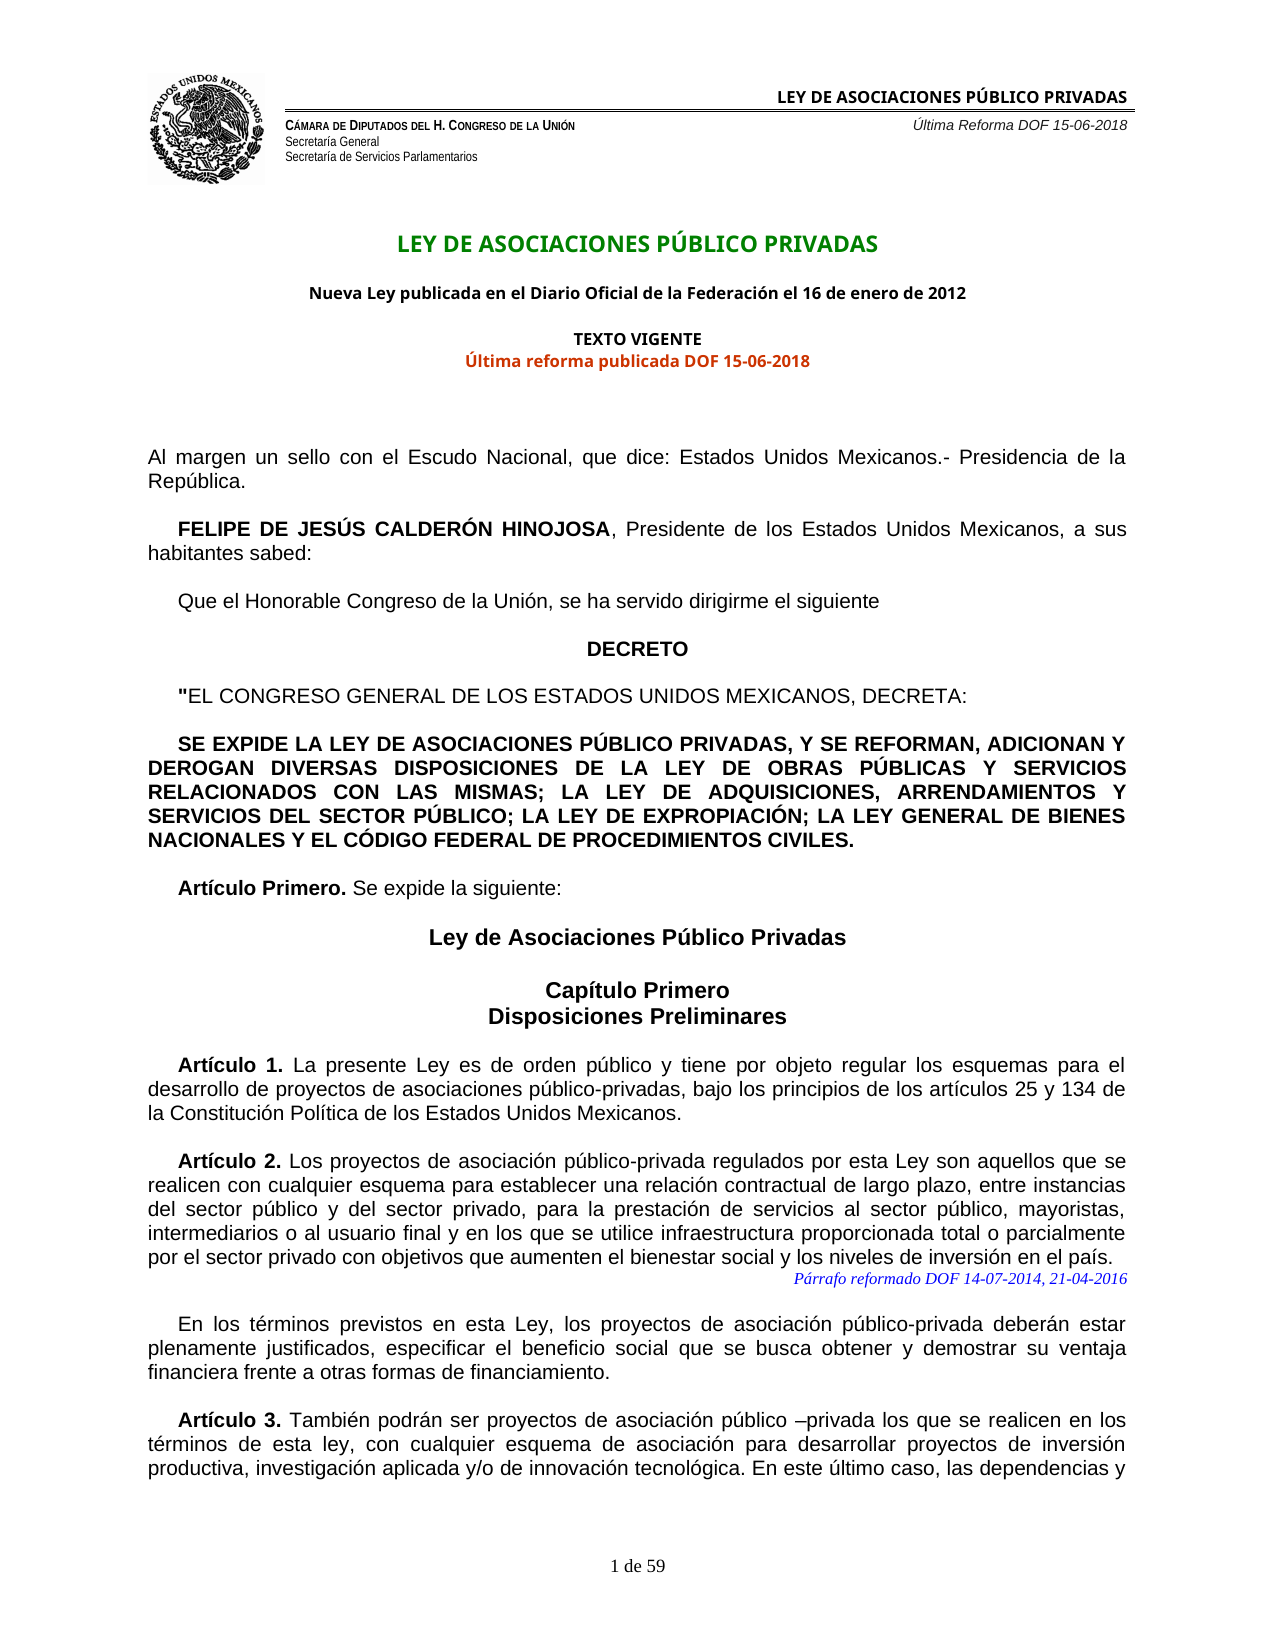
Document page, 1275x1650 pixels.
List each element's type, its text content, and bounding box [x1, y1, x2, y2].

text En los términos previstos en esta Ley, los proyectos de asociación público-privada deberán estar plenamente justificados, especificar el beneficio social que se busca obtener y demostrar su ventaja financiera frente a otras formas de financiamiento. [148, 1312, 1127, 1384]
text FELIPE DE JESÚS CALDERÓN HINOJOSA, Presidente de los Estados Unidos Mexicanos, a sus habitantes sabed: [148, 517, 1127, 564]
text TEXTO VIGENTE [148, 327, 1127, 350]
text SE EXPIDE LA LEY DE ASOCIACIONES PÚBLICO PRIVADAS, Y SE REFORMAN, ADICIONAN Y DEROGAN DIVERSAS DISPOSICIONES DE LA LEY DE OBRAS PÚBLICAS Y SERVICIOS RELACIONADOS CON LAS MISMAS; LA LEY DE ADQUISICIONES, ARRENDAMIENTOS Y SERVICIOS DEL SECTOR PÚBLICO; LA LEY DE EXPROPIACIÓN; LA LEY GENERAL DE BIENES NACIONALES Y EL CÓDIGO FEDERAL DE PROCEDIMIENTOS CIVILES. [148, 732, 1127, 852]
text DECRETO [148, 636, 1127, 660]
text Al margen un sello con el Escudo Nacional, que dice: Estados Unidos Mexicanos.- Presidencia de la República. [148, 445, 1127, 493]
text Artículo 1. La presente Ley es de orden público y tiene por objeto regular los esquemas para el desarrollo de proyectos de asociaciones público-privadas, bajo los principios de los artículos 25 y 134 de la Constitución Política de los Estados Unidos Mexicanos. [148, 1053, 1127, 1125]
text LEY DE ASOCIACIONES PÚBLICO PRIVADAS [148, 228, 1127, 259]
text Párrafo reformado DOF 14-07-2014, 21-04-2016 [148, 1269, 1127, 1288]
text Que el Honorable Congreso de la Unión, se ha servido dirigirme el siguiente [148, 588, 1127, 612]
text Nueva Ley publicada en el Diario Oficial de la Federación el 16 de enero de 2012 [148, 282, 1127, 305]
text "EL CONGRESO GENERAL DE LOS ESTADOS UNIDOS MEXICANOS, DECRETA: [148, 684, 1127, 708]
text Artículo 2. Los proyectos de asociación público-privada regulados por esta Ley son aquellos que se realicen con cualquier esquema para establecer una relación contractual de largo plazo, entre instancias del sector público y del sector privado, para la prestación de servicios al sector público, mayoristas, intermediarios o al usuario final y en los que se utilice infraestructura proporcionada total o parcialmente por el sector privado con objetivos que aumenten el bienestar social y los niveles de inversión en el país. [148, 1149, 1127, 1269]
text Disposiciones Preliminares [148, 1003, 1127, 1029]
text Ley de Asociaciones Público Privadas [148, 924, 1127, 950]
text Última reforma publicada DOF 15-06-2018 [148, 350, 1127, 373]
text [148, 1408, 1127, 1480]
text Artículo Primero. Se expide la siguiente: [148, 876, 1127, 900]
text Capítulo Primero [148, 977, 1127, 1003]
